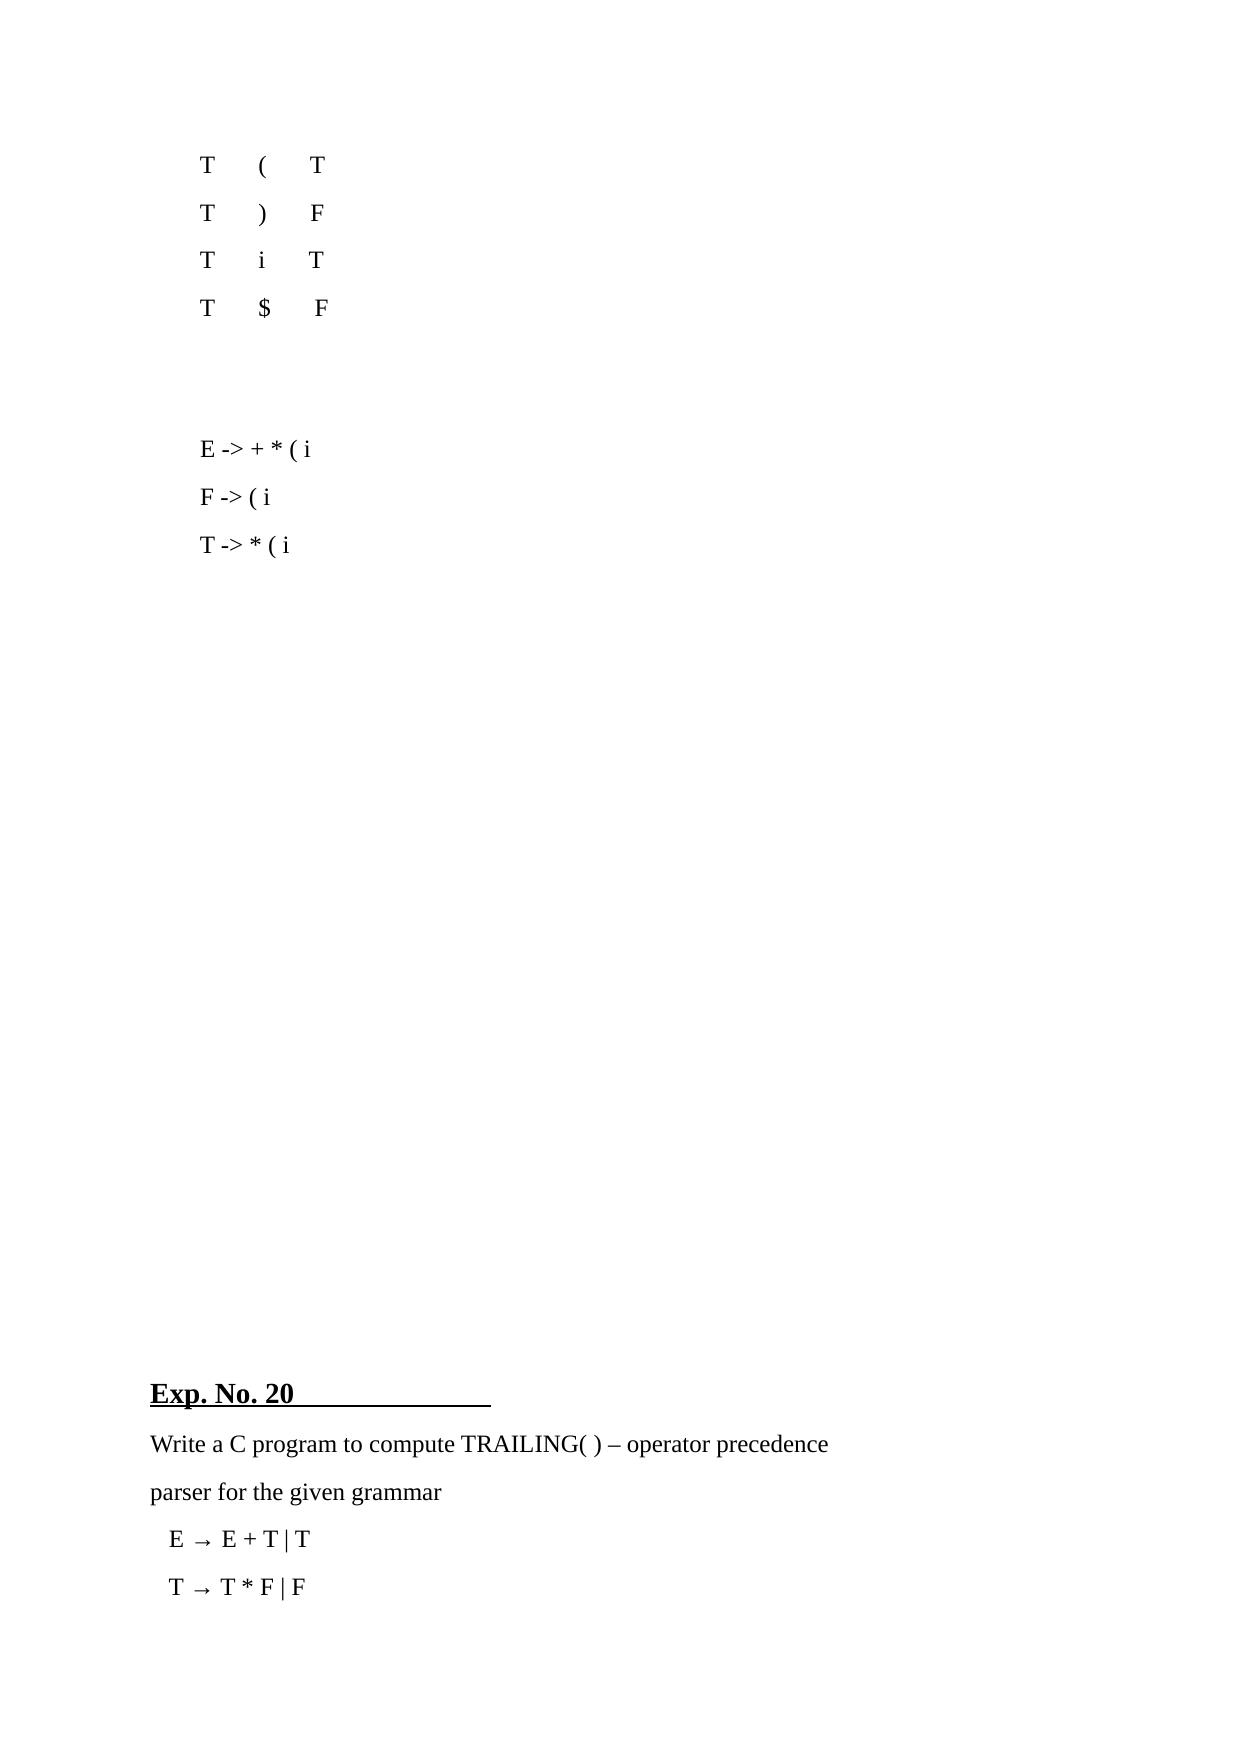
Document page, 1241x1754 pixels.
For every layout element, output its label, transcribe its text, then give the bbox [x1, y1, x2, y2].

text parser for the given grammar [150, 1477, 1090, 1506]
text T ( T [150, 150, 1090, 179]
text T i T [150, 245, 1090, 274]
text T → T * F | F [150, 1572, 1090, 1601]
text E → E + T | T [150, 1524, 1090, 1553]
text T $ F [150, 293, 1090, 322]
text F -> ( i [150, 482, 1090, 511]
text T ) F [150, 198, 1090, 226]
text Write a C program to compute TRAILING( ) – operator precedence [150, 1429, 1090, 1458]
text T -> * ( i [150, 530, 1090, 559]
text E -> + * ( i [150, 434, 1090, 463]
text Exp. No. 20 [150, 1376, 1090, 1410]
